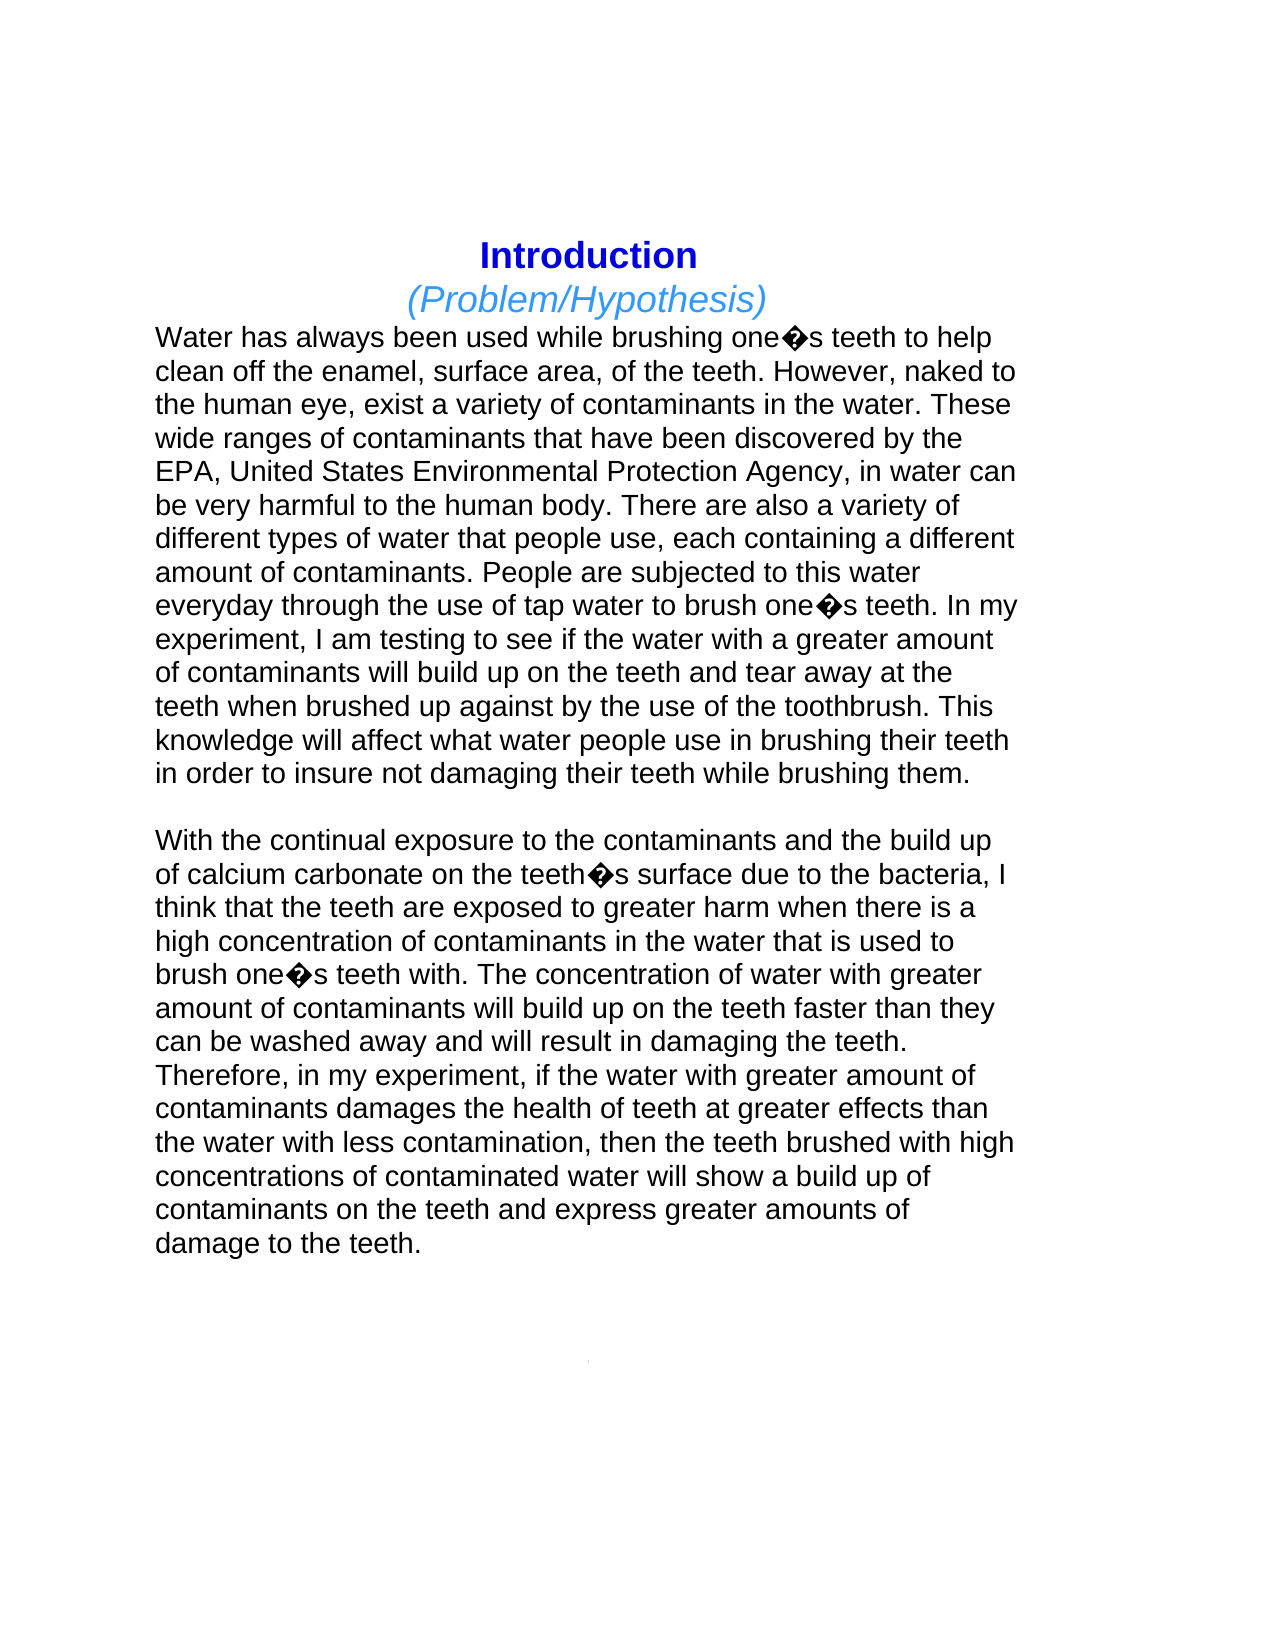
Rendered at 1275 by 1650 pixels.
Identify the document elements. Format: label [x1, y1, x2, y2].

table_header [150, 176, 1027, 1491]
